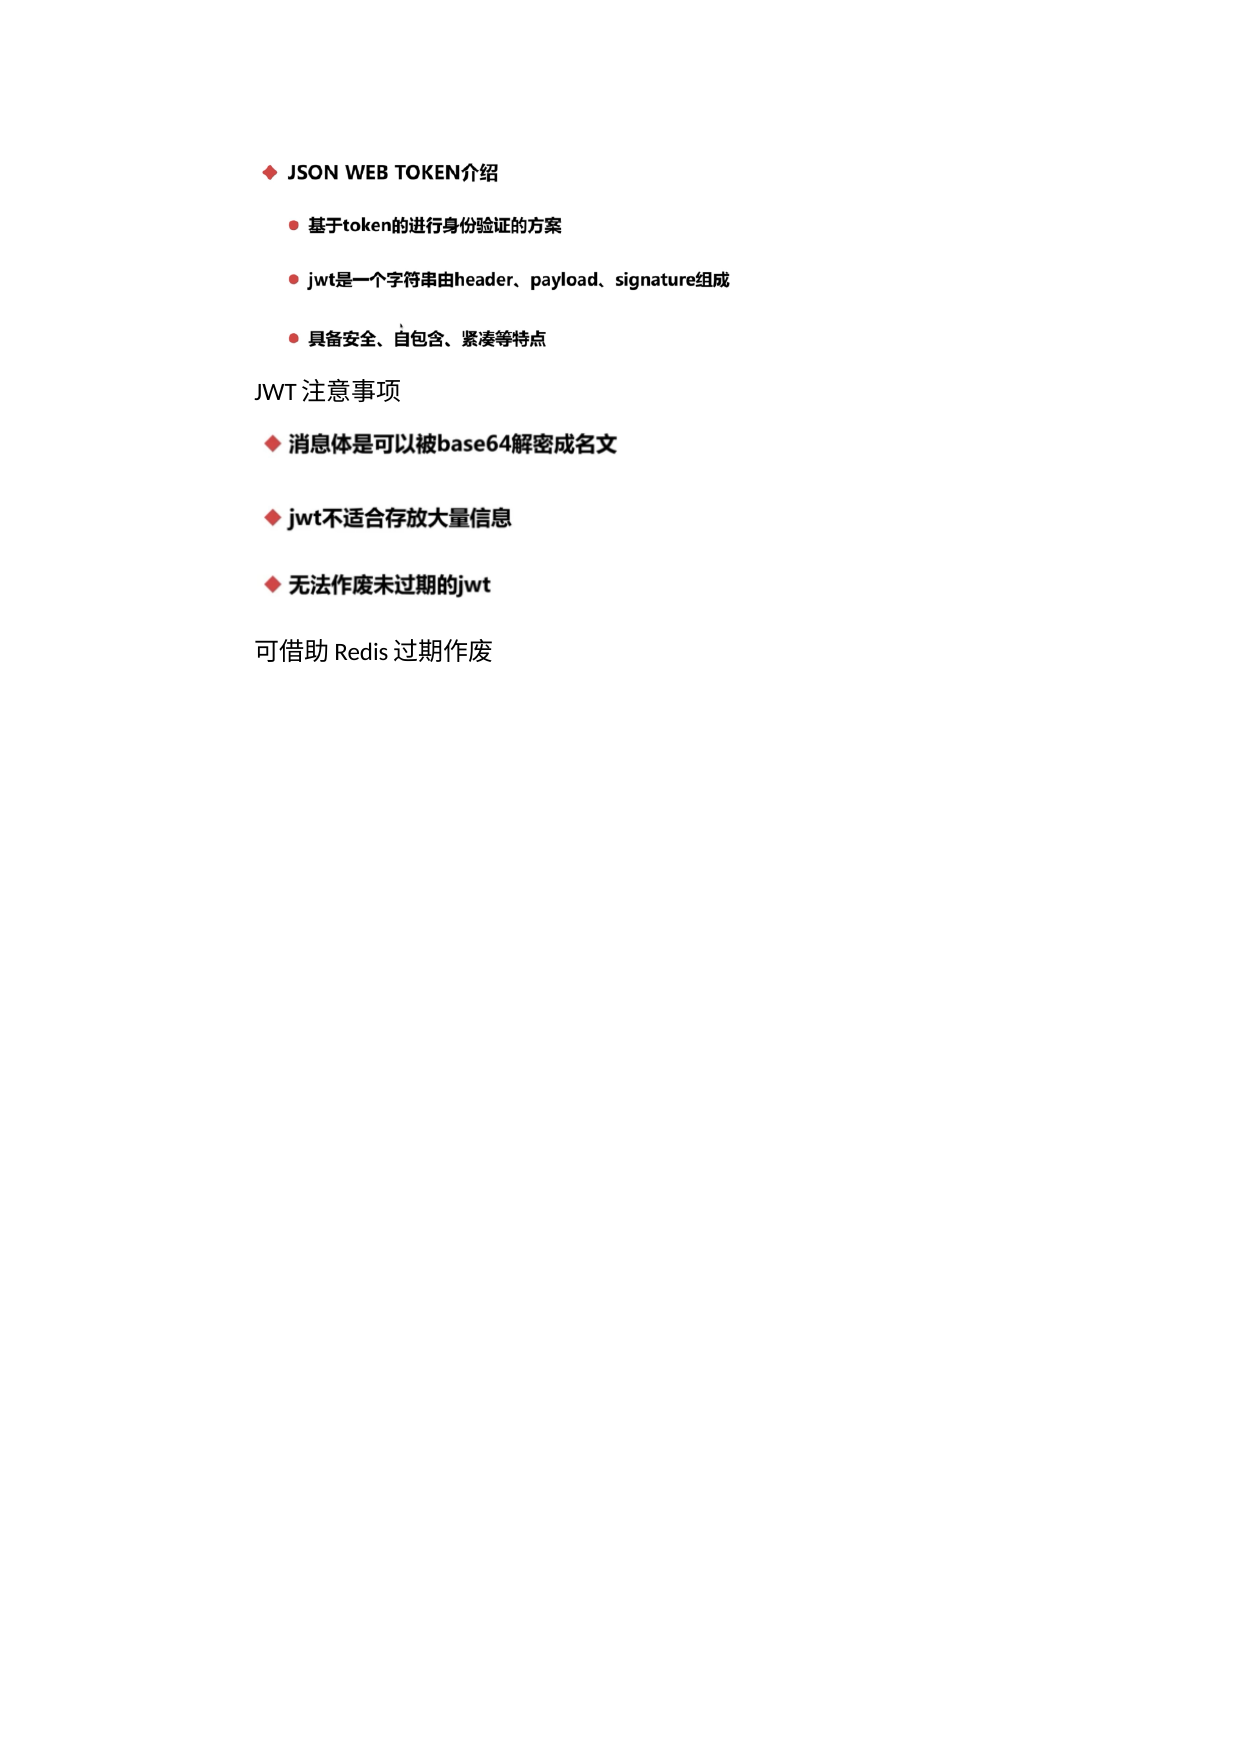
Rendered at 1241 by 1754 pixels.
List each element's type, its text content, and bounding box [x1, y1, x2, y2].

picture [254, 162, 740, 351]
picture [254, 422, 632, 608]
text 可借助Redis过期作废 [187, 617, 1053, 682]
text JWT注意事项 [187, 357, 1053, 422]
